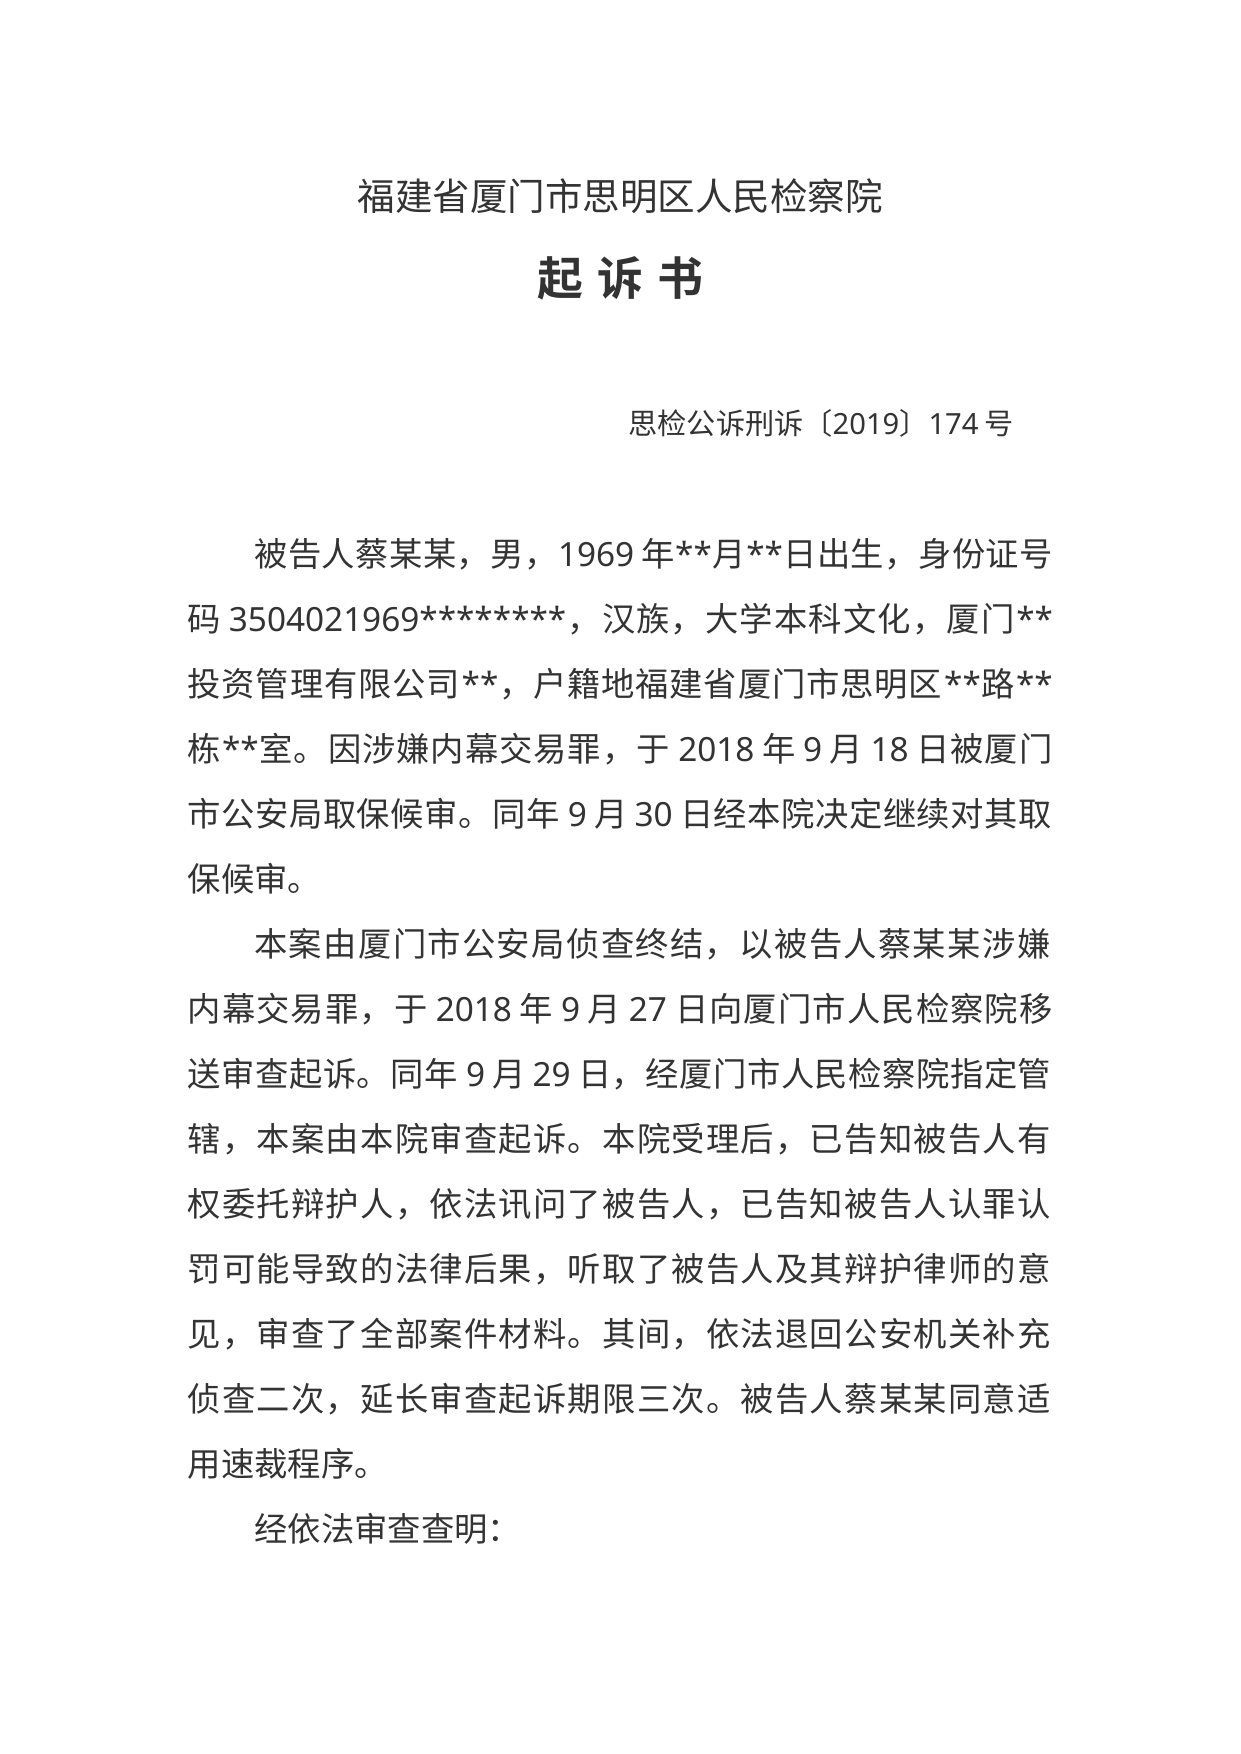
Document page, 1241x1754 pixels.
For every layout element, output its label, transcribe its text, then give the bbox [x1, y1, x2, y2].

text 福建省厦门市思明区人民检察院 [187, 162, 1053, 227]
text 经依法审查查明： [187, 1494, 1053, 1559]
text 被告人蔡某某，男，1969年**月**日出生，身份证号码3504021969********，汉族，大学本科文化，厦门**投资管理有限公司**，户籍地福建省厦门市思明区**路**栋**室。因涉嫌内幕交易罪，于2018年9月18日被厦门市公安局取保候审。同年9月30日经本院决定继续对其取保候审。 [187, 519, 1053, 909]
text 本案由厦门市公安局侦查终结，以被告人蔡某某涉嫌内幕交易罪，于2018年9月27日向厦门市人民检察院移送审查起诉。同年9月29日，经厦门市人民检察院指定管辖，本案由本院审查起诉。本院受理后，已告知被告人有权委托辩护人，依法讯问了被告人，已告知被告人认罪认罚可能导致的法律后果，听取了被告人及其辩护律师的意见，审查了全部案件材料。其间，依法退回公安机关补充侦查二次，延长审查起诉期限三次。被告人蔡某某同意适用速裁程序。 [187, 909, 1053, 1494]
text 思检公诉刑诉〔2019〕174号 [187, 389, 1053, 454]
text 起 诉 书 [187, 227, 1053, 324]
